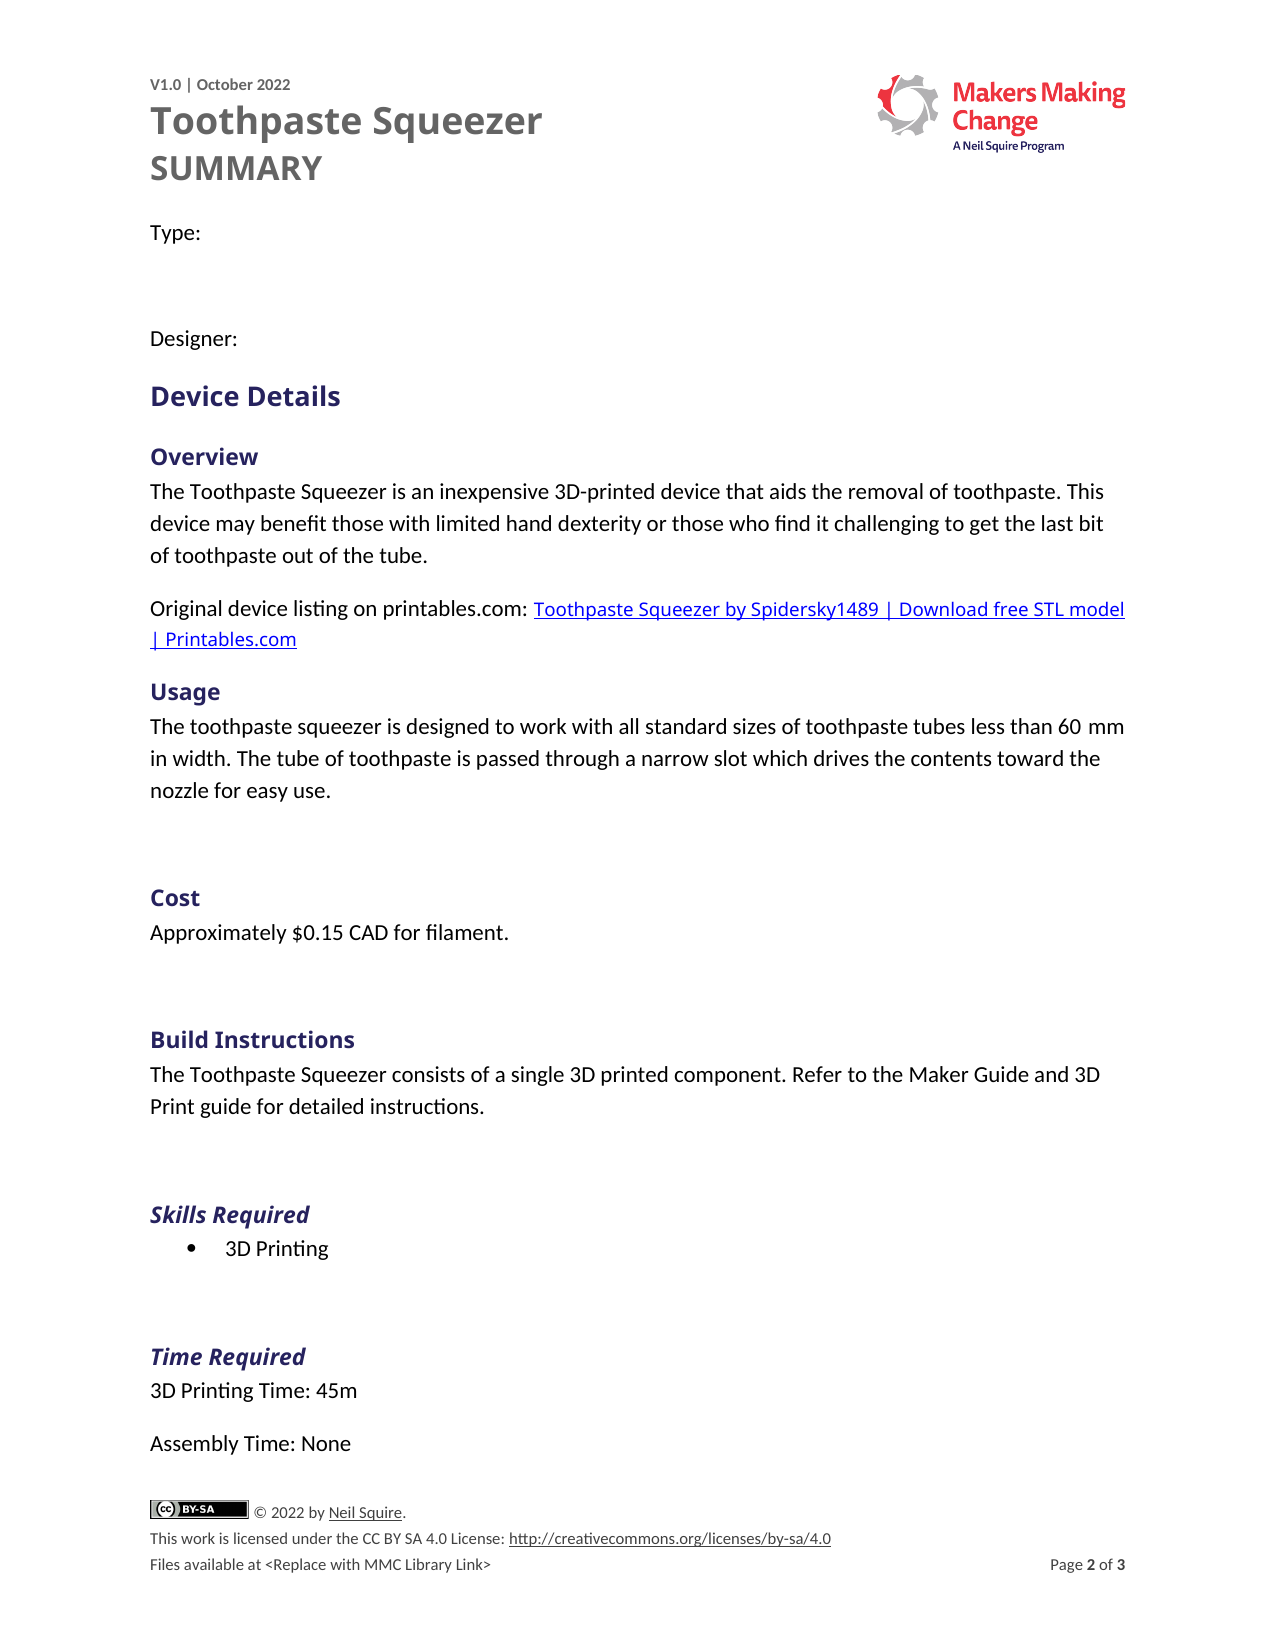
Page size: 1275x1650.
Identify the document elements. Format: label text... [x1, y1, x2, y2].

text 3D Printing Time: 45m [150, 1376, 1125, 1404]
text The Toothpaste Squeezer is an inexpensive 3D-printed device that aids the removal of toothpaste. This device may benefit those with limited hand dexterity or those who find it challenging to get the last bit of toothpaste out of the tube. [150, 477, 1125, 569]
subtitle Build Instructions [150, 1024, 1125, 1056]
subtitle Usage [150, 676, 1125, 707]
subtitle Cost [150, 882, 1125, 914]
picture [877, 75, 1125, 153]
text Original device listing on printables.com: Toothpaste Squeezer by Spidersky1489 | Download free STL model | Printables.com [150, 594, 1125, 651]
text The toothpaste squeezer is designed to work with all standard sizes of toothpaste tubes less than 60 mm in width. The tube of toothpaste is passed through a narrow slot which drives the contents toward the nozzle for easy use. [150, 712, 1125, 804]
subtitle Device Details [150, 378, 1125, 414]
text The Toothpaste Squeezer consists of a single 3D printed component. Refer to the Maker Guide and 3D Print guide for detailed instructions. [150, 1060, 1125, 1121]
text Approximately $0.15 CAD for filament. [150, 918, 1125, 946]
text Assembly Time: None [150, 1429, 1125, 1457]
text Designer: [150, 324, 1125, 353]
subtitle Overview [150, 441, 1125, 472]
picture [150, 1500, 249, 1519]
text Type: [150, 218, 1125, 247]
subtitle Time Required [150, 1341, 1125, 1372]
subtitle Skills Required [150, 1198, 1125, 1230]
list 3D Printing [187, 1234, 1125, 1262]
